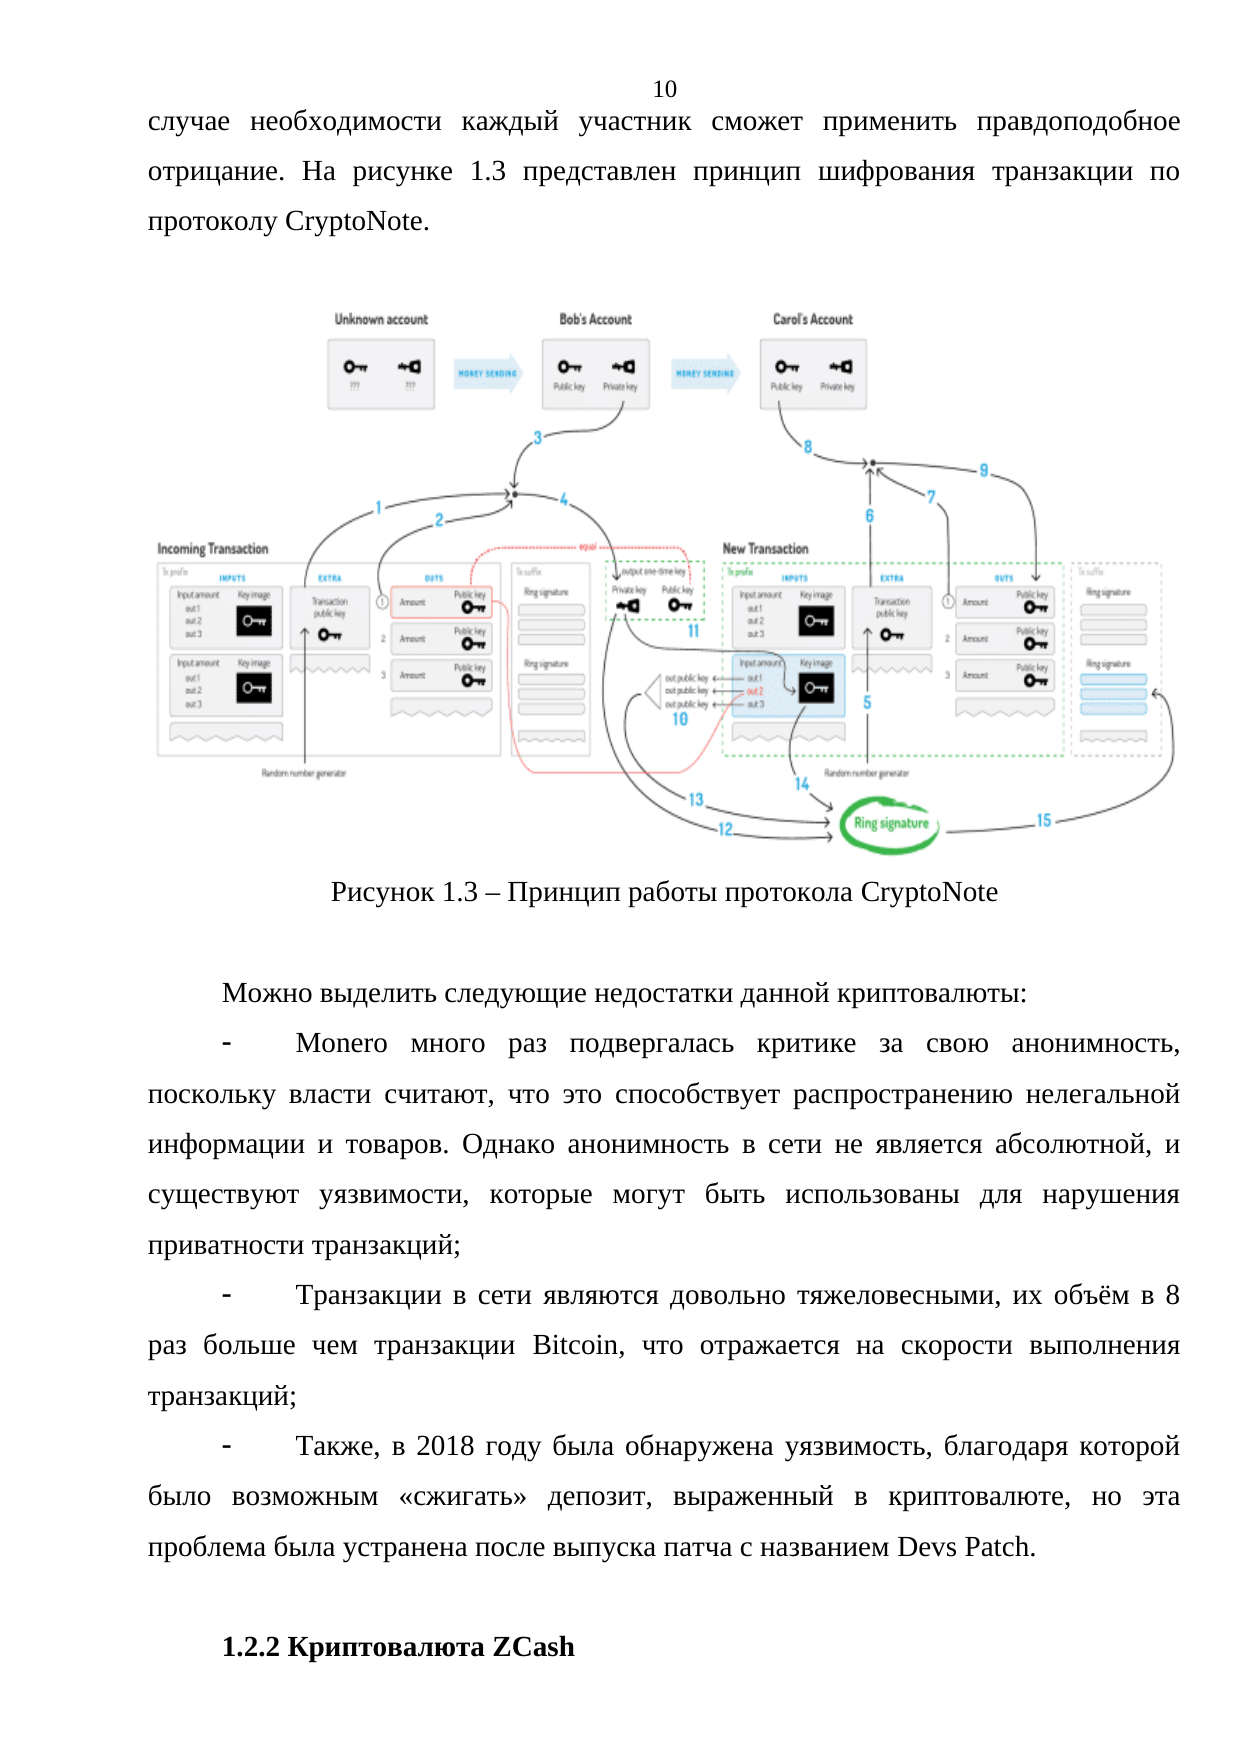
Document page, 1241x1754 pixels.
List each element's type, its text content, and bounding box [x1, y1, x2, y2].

list Monero много раз подвергалась критике за свою анонимность, поскольку власти считают, что это способствует распространению нелегальной информации и товаров. Однако анонимность в сети не является абсолютной, и существуют уязвимости, которые могут быть использованы для нарушения приватности транзакций; [148, 1025, 1181, 1260]
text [148, 103, 1181, 237]
list Транзакции в сети являются довольно тяжеловесными, их объём в 8 раз больше чем транзакции Bitcoin, что отражается на скорости выполнения транзакций; [148, 1277, 1181, 1411]
list Также, в 2018 году была обнаружена уязвимость, благодаря которой было возможным «сжигать» депозит, выраженный в криптовалюте, но эта проблема была устранена после выпуска патча с названием Devs Patch. [148, 1428, 1181, 1562]
text Можно выделить следующие недостатки данной криптовалюты: [148, 975, 1181, 1009]
text Рисунок 1.3 – Принцип работы протокола CryptoNote [148, 874, 1181, 908]
picture [148, 303, 1180, 861]
text 1.2.2 Криптовалюта ZCash [148, 1629, 1181, 1663]
